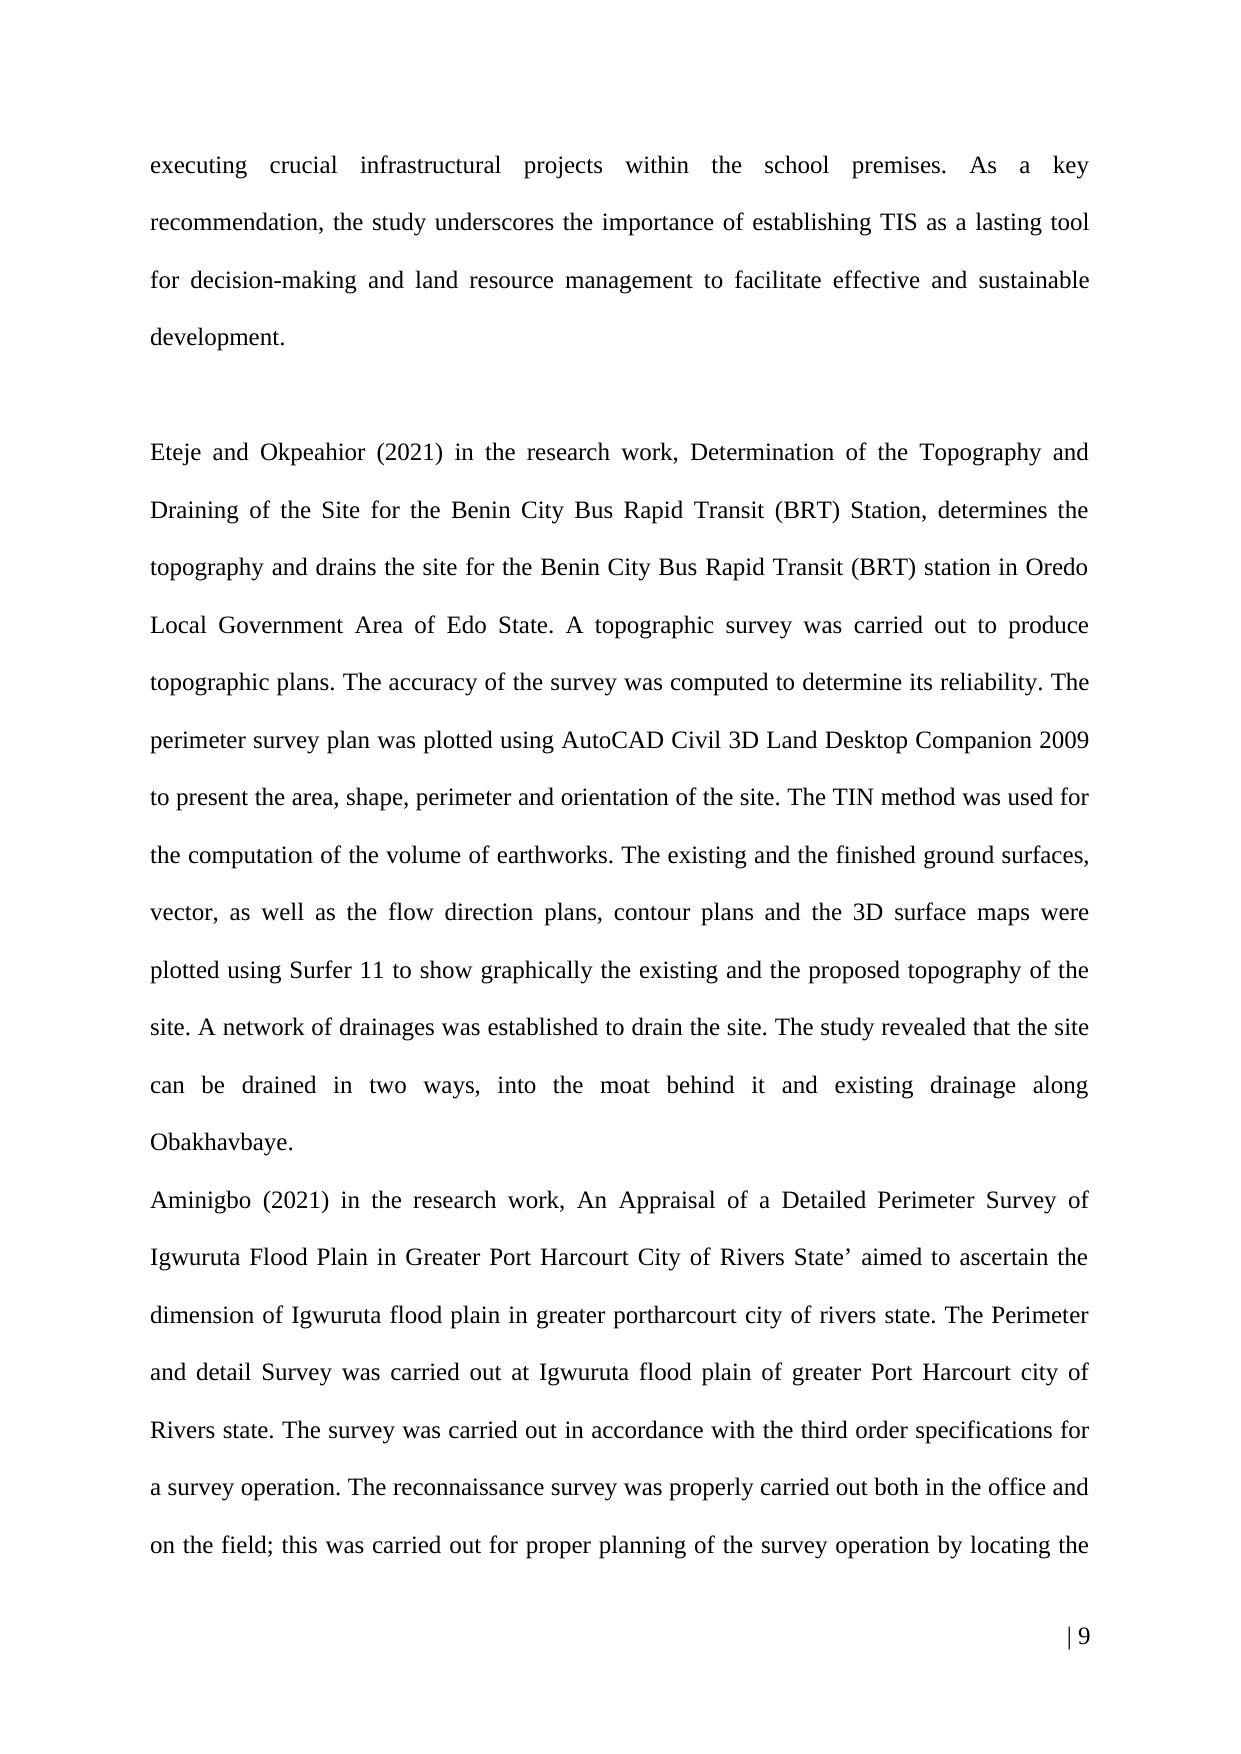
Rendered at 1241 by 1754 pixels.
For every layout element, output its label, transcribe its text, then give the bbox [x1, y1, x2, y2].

text Eteje and Okpeahior (2021) in the research work, Determination of the Topography and Draining of the Site for the Benin City Bus Rapid Transit (BRT) Station, determines the topography and drains the site for the Benin City Bus Rapid Transit (BRT) station in Oredo Local Government Area of Edo State. A topographic survey was carried out to produce topographic plans. The accuracy of the survey was computed to determine its reliability. The perimeter survey plan was plotted using AutoCAD Civil 3D Land Desktop Companion 2009 to present the area, shape, perimeter and orientation of the site. The TIN method was used for the computation of the volume of earthworks. The existing and the finished ground surfaces, vector, as well as the flow direction plans, contour plans and the 3D surface maps were plotted using Surfer 11 to show graphically the existing and the proposed topography of the site. A network of drainages was established to drain the site. The study revealed that the site can be drained in two ways, into the moat behind it and existing drainage along Obakhavbaye. [150, 437, 1090, 1156]
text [150, 150, 1090, 351]
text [150, 1185, 1090, 1559]
